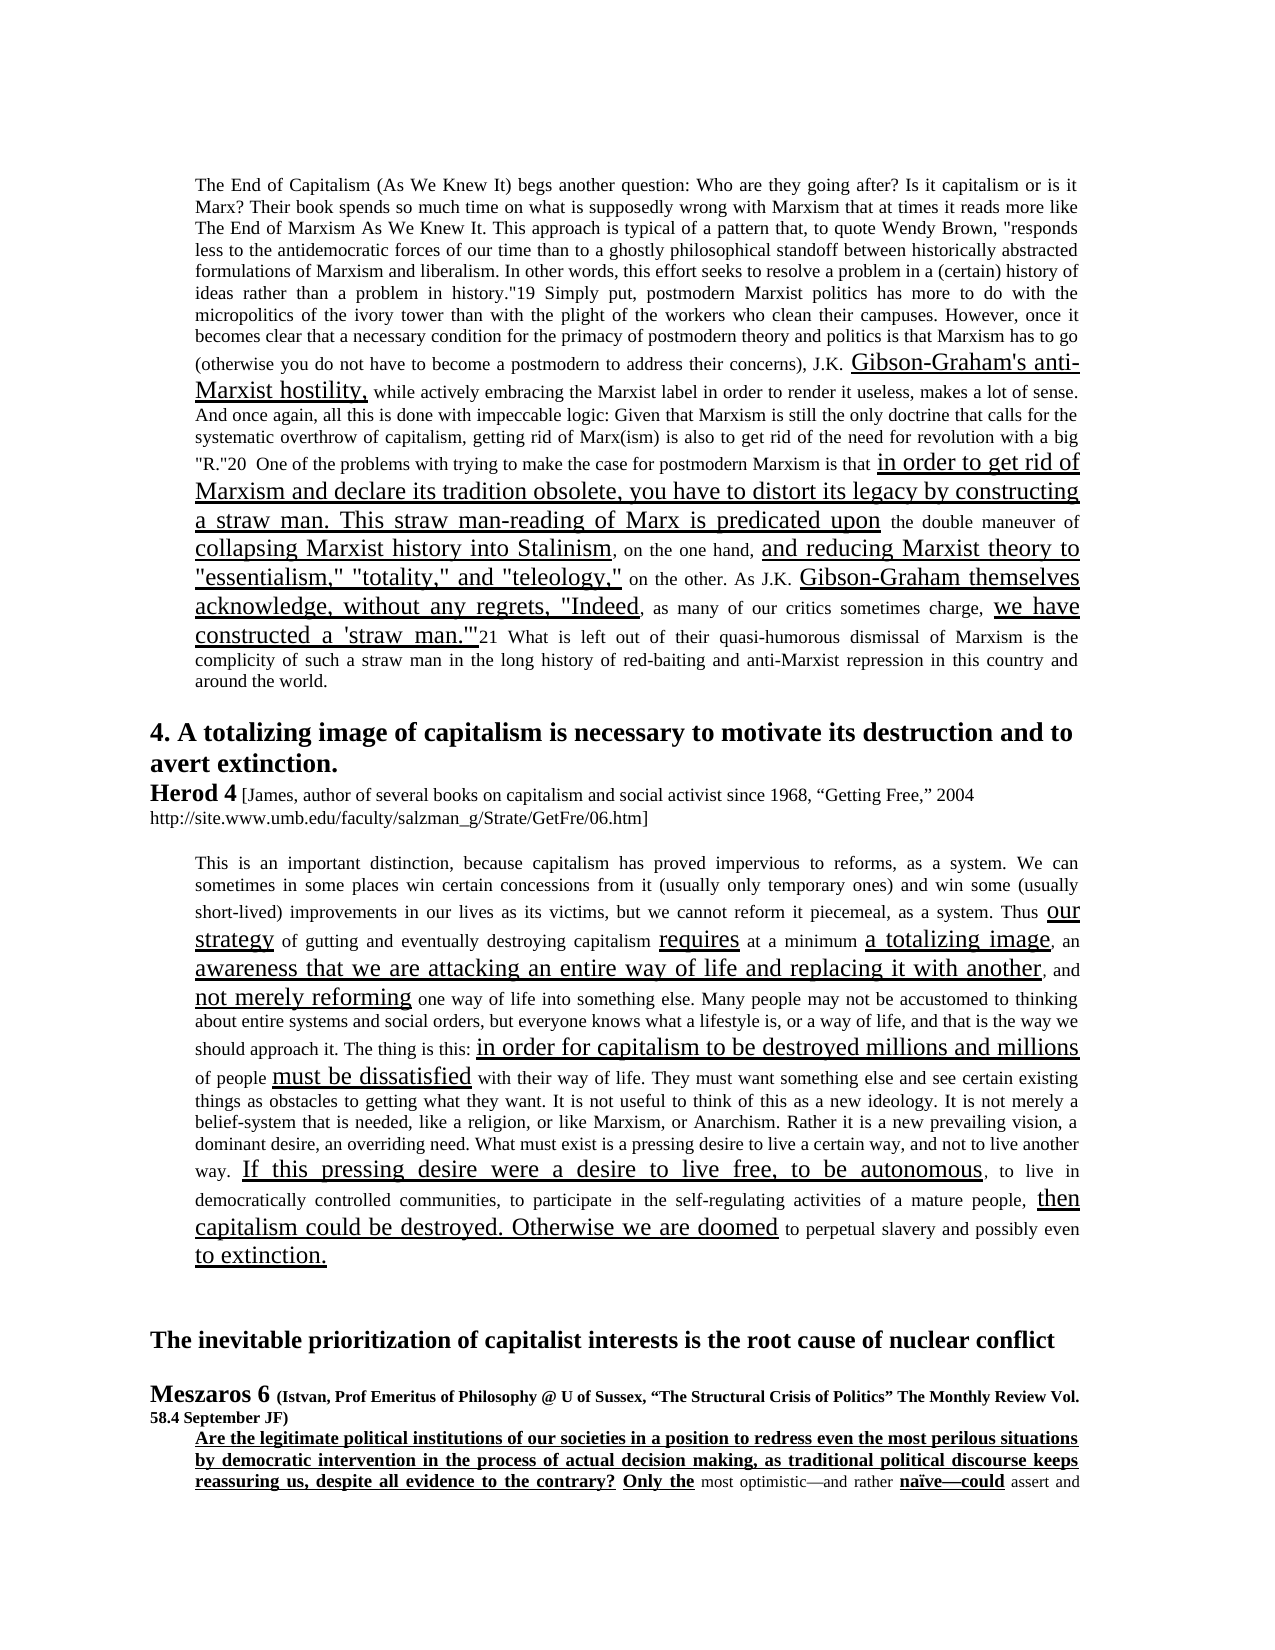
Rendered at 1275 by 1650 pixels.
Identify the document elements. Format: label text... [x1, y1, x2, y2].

subtitle 4. A totalizing image of capitalism is necessary to motivate its destruction and to avert extinction. [150, 716, 1125, 778]
text The inevitable prioritization of capitalist interests is the root cause of nuclear conflict [150, 1325, 1125, 1354]
text Herod 4 [James, author of several books on capitalism and social activist since 1968, “Getting Free,” 2004 http://site.www.umb.edu/faculty/salzman_g/Strate/GetFre/06.htm] [150, 778, 1125, 828]
text The End of Capitalism (As We Knew It) begs another question: Who are they going after? Is it capitalism or is it Marx? Their book spends so much time on what is supposedly wrong with Marxism that at times it reads more like The End of Marxism As We Knew It. This approach is typical of a pattern that, to quote Wendy Brown, "responds less to the antidemocratic forces of our time than to a ghostly philosophical standoff between historically abstracted formulations of Marxism and liberalism. In other words, this effort seeks to resolve a problem in a (certain) history of ideas rather than a problem in history."19 Simply put, postmodern Marxist politics has more to do with the micropolitics of the ivory tower than with the plight of the workers who clean their campuses. However, once it becomes clear that a necessary condition for the primacy of postmodern theory and politics is that Marxism has to go (otherwise you do not have to become a postmodern to address their concerns), J.K. Gibson-Graham's anti-Marxist hostility, while actively embracing the Marxist label in order to render it useless, makes a lot of sense. And once again, all this is done with impeccable logic: Given that Marxism is still the only doctrine that calls for the systematic overthrow of capitalism, getting rid of Marx(ism) is also to get rid of the need for revolution with a big "R."20 One of the problems with trying to make the case for postmodern Marxism is that in order to get rid of Marxism and declare its tradition obsolete, you have to distort its legacy by constructing a straw man. This straw man-reading of Marx is predicated upon the double maneuver of collapsing Marxist history into Stalinism, on the one hand, and reducing Marxist theory to "essentialism," "totality," and "teleology," on the other. As J.K. Gibson-Graham themselves acknowledge, without any regrets, "Indeed, as many of our critics sometimes charge, we have constructed a 'straw man.'"21 What is left out of their quasi-humorous dismissal of Marxism is the complicity of such a straw man in the long history of red-baiting and anti-Marxist repression in this country and around the world. [195, 504, 1080, 692]
text This is an important distinction, because capitalism has proved impervious to reforms, as a system. We can sometimes in some places win certain concessions from it (usually only temporary ones) and win some (usually short-lived) improvements in our lives as its victims, but we cannot reform it piecemeal, as a system. Thus our strategy of gutting and eventually destroying capitalism requires at a minimum a totalizing image, an awareness that we are attacking an entire way of life and replacing it with another, and not merely reforming one way of life into something else. Many people may not be accustomed to thinking about entire systems and social orders, but everyone knows what a lifestyle is, or a way of life, and that is the way we should approach it. The thing is this: in order for capitalism to be destroyed millions and millions of people must be dissatisfied with their way of life. They must want something else and see certain existing things as obstacles to getting what they want. It is not useful to think of this as a new ideology. It is not merely a belief-system that is needed, like a religion, or like Marxism, or Anarchism. Rather it is a new prevailing vision, a dominant desire, an overriding need. What must exist is a pressing desire to live a certain way, and not to live another way. If this pressing desire were a desire to live free, to be autonomous, to live in democratically controlled communities, to participate in the self-regulating activities of a mature people, then capitalism could be destroyed. Otherwise we are doomed to perpetual slavery and possibly even to extinction. [195, 852, 1080, 1269]
text Meszaros 6 (Istvan, Prof Emeritus of Philosophy @ U of Sussex, “The Structural Crisis of Politics” The Monthly Review Vol. 58.4 September JF) [150, 1379, 1095, 1427]
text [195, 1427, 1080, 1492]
text The End of Capitalism (As We Knew It) begs another question: Who are they going after? Is it capitalism or is it Marx? Their book spends so much time on what is supposedly wrong with Marxism that at times it reads more like The End of Marxism As We Knew It. This approach is typical of a pattern that, to quote Wendy Brown, "responds less to the antidemocratic forces of our time than to a ghostly philosophical standoff between historically abstracted formulations of Marxism and liberalism. In other words, this effort seeks to resolve a problem in a (certain) history of ideas rather than a problem in history."19 Simply put, postmodern Marxist politics has more to do with the micropolitics of the ivory tower than with the plight of the workers who clean their campuses. However, once it becomes clear that a necessary condition for the primacy of postmodern theory and politics is that Marxism has to go (otherwise you do not have to become a postmodern to address their concerns), J.K. Gibson-Graham's anti-Marxist hostility, while actively embracing the Marxist label in order to render it useless, makes a lot of sense. And once again, all this is done with impeccable logic: Given that Marxism is still the only doctrine that calls for the systematic overthrow of capitalism, getting rid of Marx(ism) is also to get rid of the need for revolution with a big "R."20 One of the problems with trying to make the case for postmodern Marxism is that in order to get rid of Marxism and declare its tradition obsolete, you have to distort its legacy by constructing a straw man. This straw man-reading of Marx is predicated upon the double maneuver of collapsing Marxist history into Stalinism, on the one hand, and reducing Marxist theory to "essentialism," "totality," and "teleology," on the other. As J.K. Gibson-Graham themselves acknowledge, without any regrets, "Indeed, as many of our critics sometimes charge, we have constructed a 'straw man.'"21 What is left out of their quasi-humorous dismissal of Marxism is the complicity of such a straw man in the long history of red-baiting and anti-Marxist repression in this country and around the world. [195, 174, 1080, 501]
